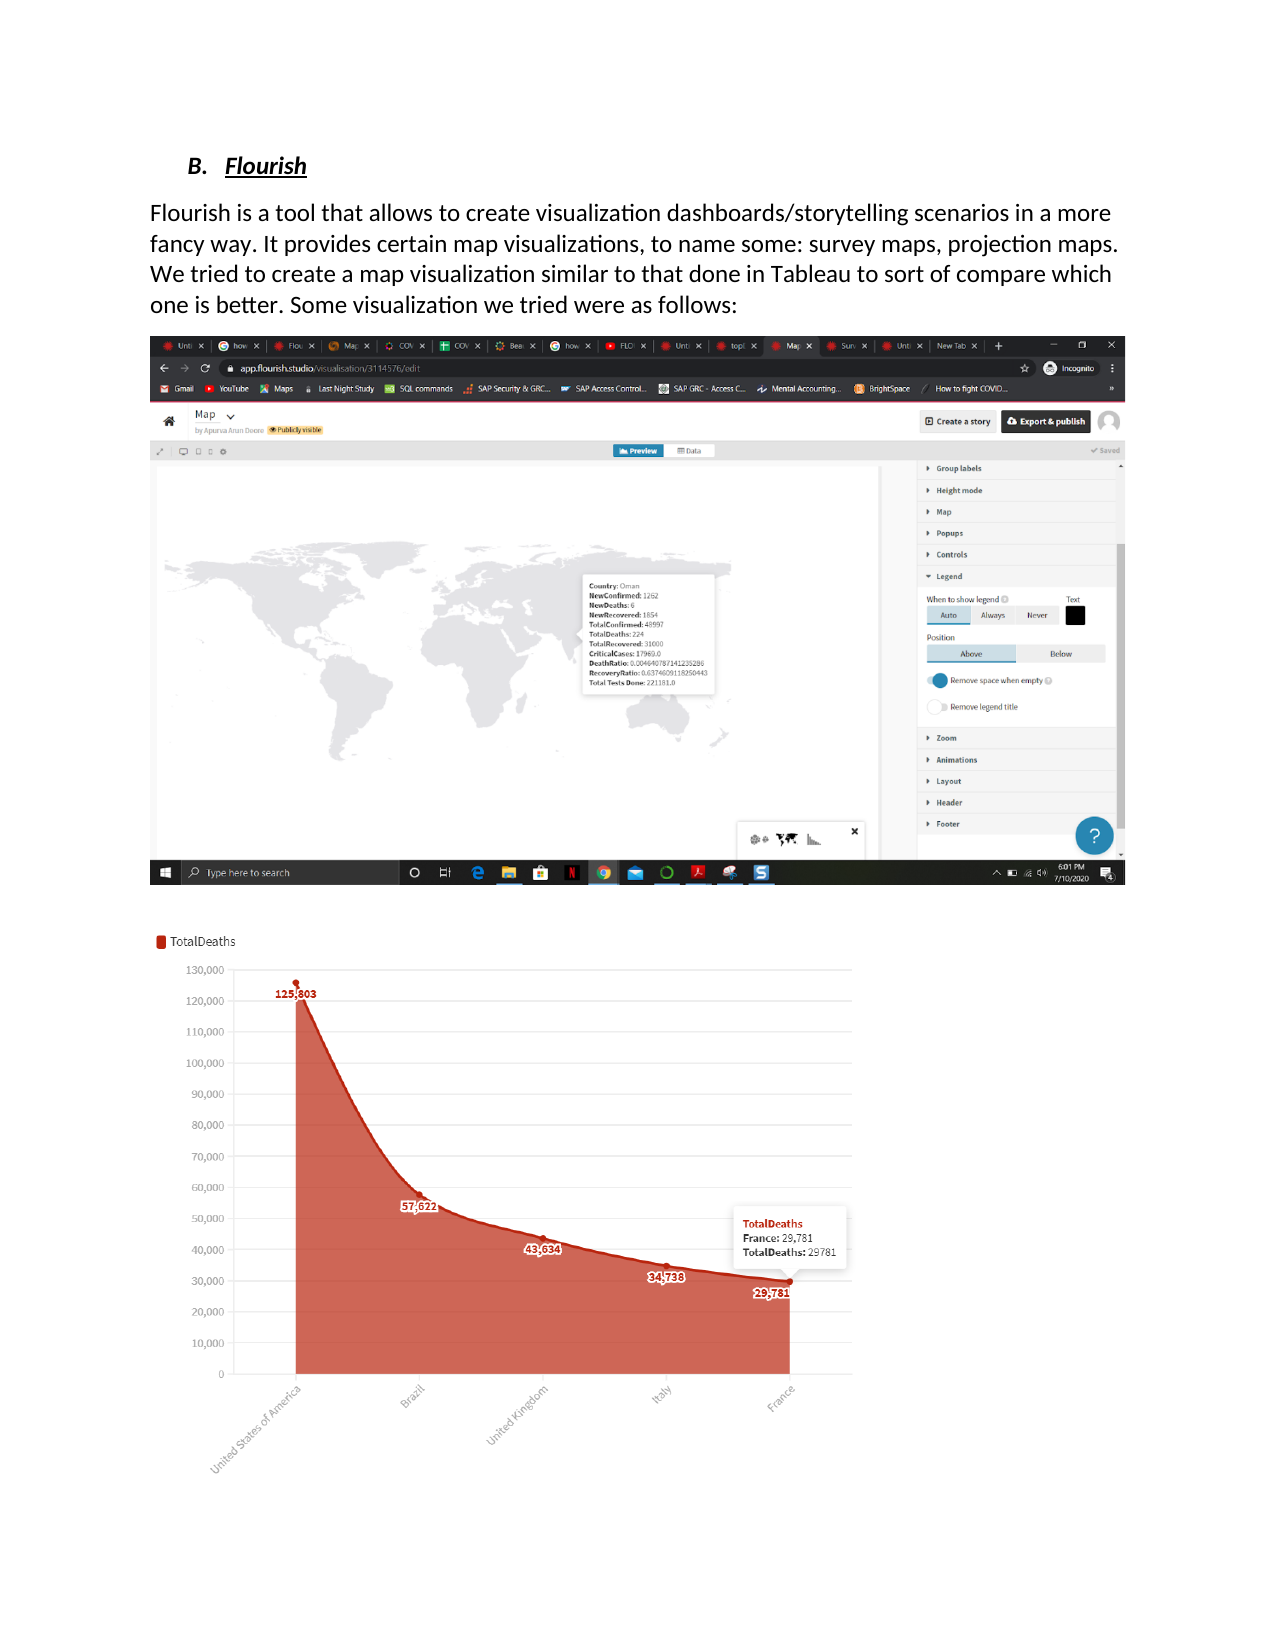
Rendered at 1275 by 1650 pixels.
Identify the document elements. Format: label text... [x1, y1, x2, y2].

text Flourish is a tool that allows to create visualization dashboards/storytelling scenarios in a more fancy way. It provides certain map visualizations, to name some: survey maps, projection maps. We tried to create a map visualization similar to that done in Tableau to sort of compare which one is better. Some visualization we tried were as follows: [150, 197, 1125, 319]
list Flourish [187, 150, 1125, 181]
picture [150, 336, 1125, 885]
picture [150, 929, 862, 1483]
